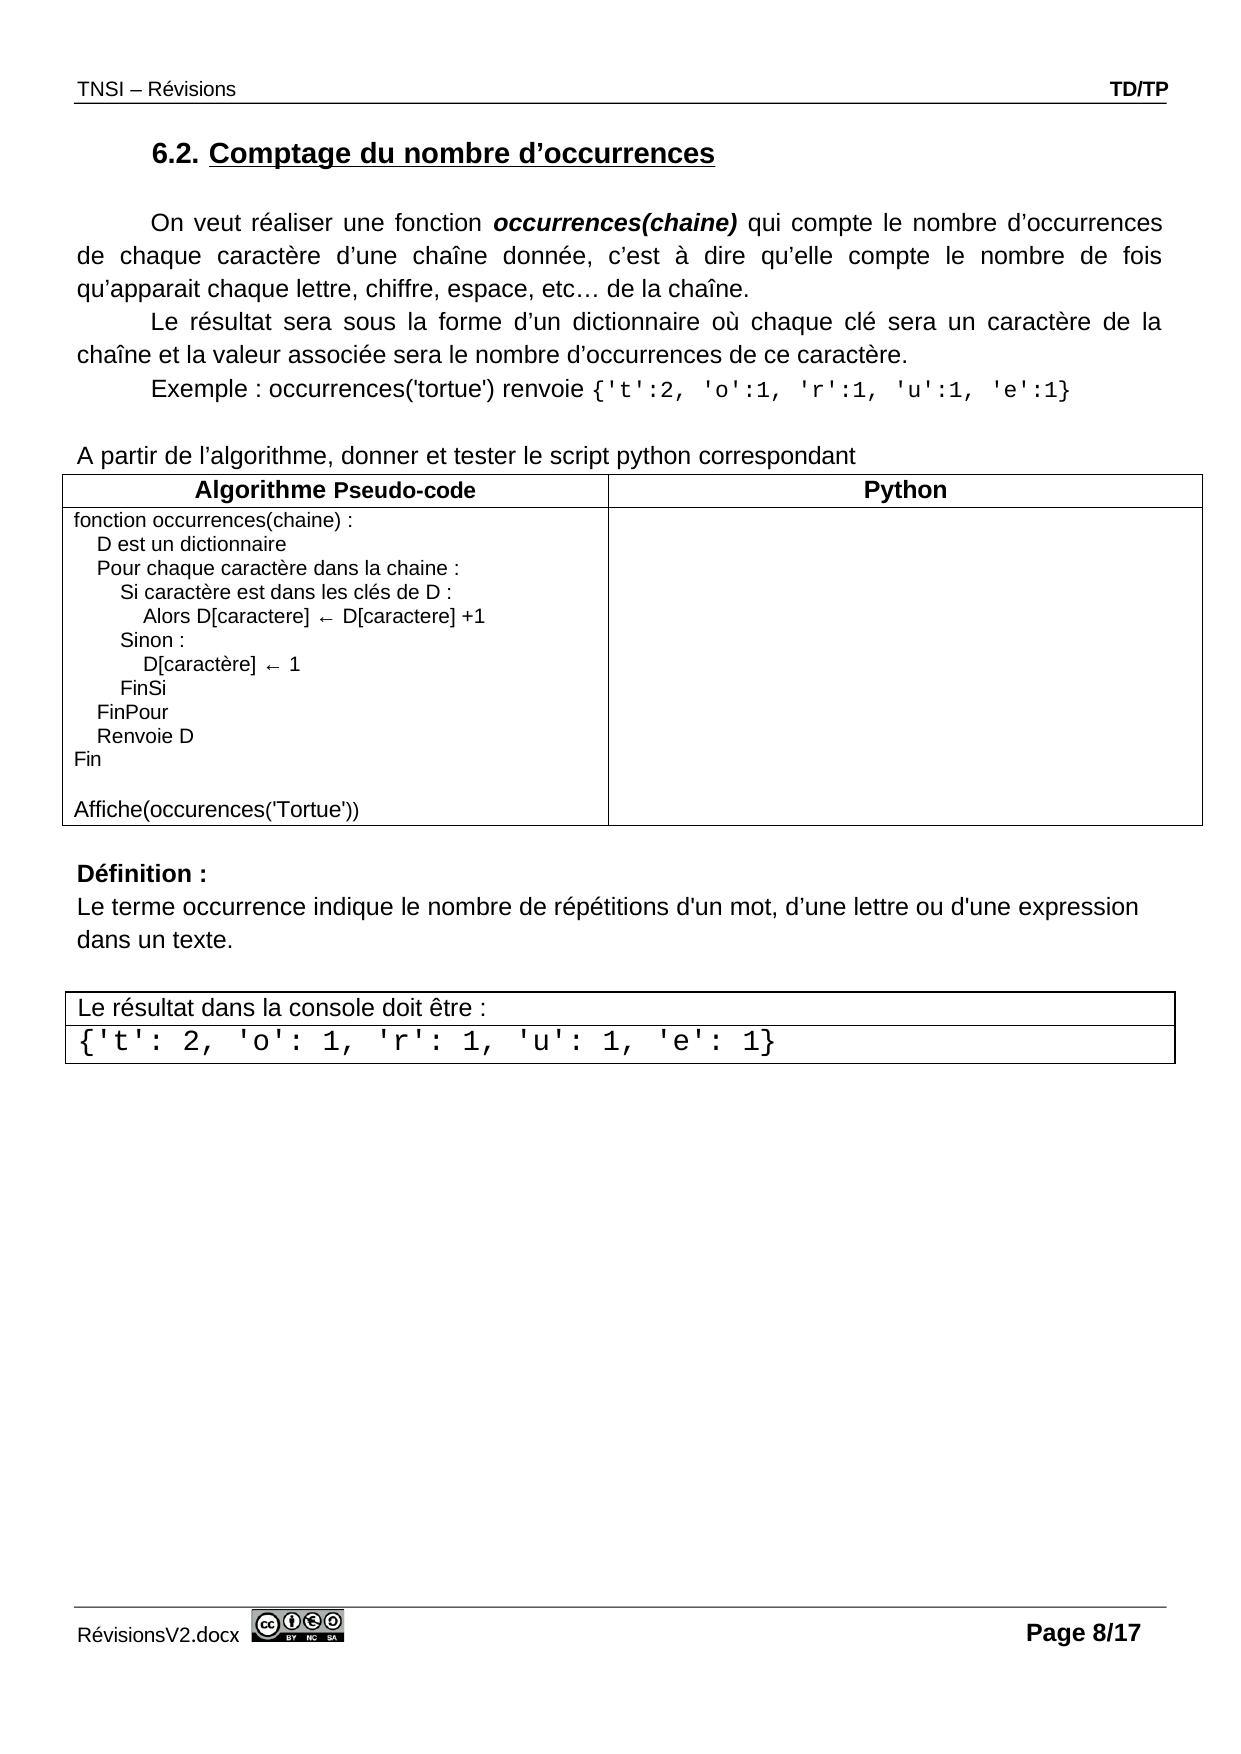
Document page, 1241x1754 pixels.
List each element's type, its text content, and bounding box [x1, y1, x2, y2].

table_header Algorithme Pseudo-code [63, 475, 608, 507]
table_cell [609, 508, 1202, 825]
table_header Python [609, 475, 1202, 507]
picture [251, 1609, 345, 1642]
table_cell {'t': 2, 'o': 1, 'r': 1, 'u': 1, 'e': 1} [66, 1026, 1174, 1062]
text A partir de l’algorithme, donner et tester le script python correspondant [77, 441, 1213, 470]
text Le terme occurrence indique le nombre de répétitions d'un mot, d’une lettre ou d'une expression dans un texte. [77, 892, 1166, 954]
subtitle Comptage du nombre d’occurrences [152, 136, 1213, 170]
text On veut réaliser une fonction occurrences(chaine) qui compte le nombre d’occurrences de chaque caractère d’une chaîne donnée, c’est à dire qu’elle compte le nombre de fois qu’apparait chaque lettre, chiffre, espace, etc… de la chaîne. [77, 208, 1163, 303]
text Le résultat sera sous la forme d’un dictionnaire où chaque clé sera un caractère de la chaîne et la valeur associée sera le nombre d’occurrences de ce caractère. [77, 307, 1164, 369]
text Exemple : occurrences('tortue') renvoie {'t':2, 'o':1, 'r':1, 'u':1, 'e':1} [151, 374, 1213, 404]
subtitle Définition : [77, 859, 1213, 888]
table_cell fonction occurrences(chaine) : D est un dictionnaire Pour chaque caractère dans la chaine : Si caractère est dans les clés de D : Alors D[caractere] ← D[caractere] +1 Sinon : D[caractère] ← 1 FinSi FinPour Renvoie D Fin Affiche(occurences('Tortue')) [63, 508, 608, 825]
table_header Le résultat dans la console doit être : [66, 993, 1174, 1024]
